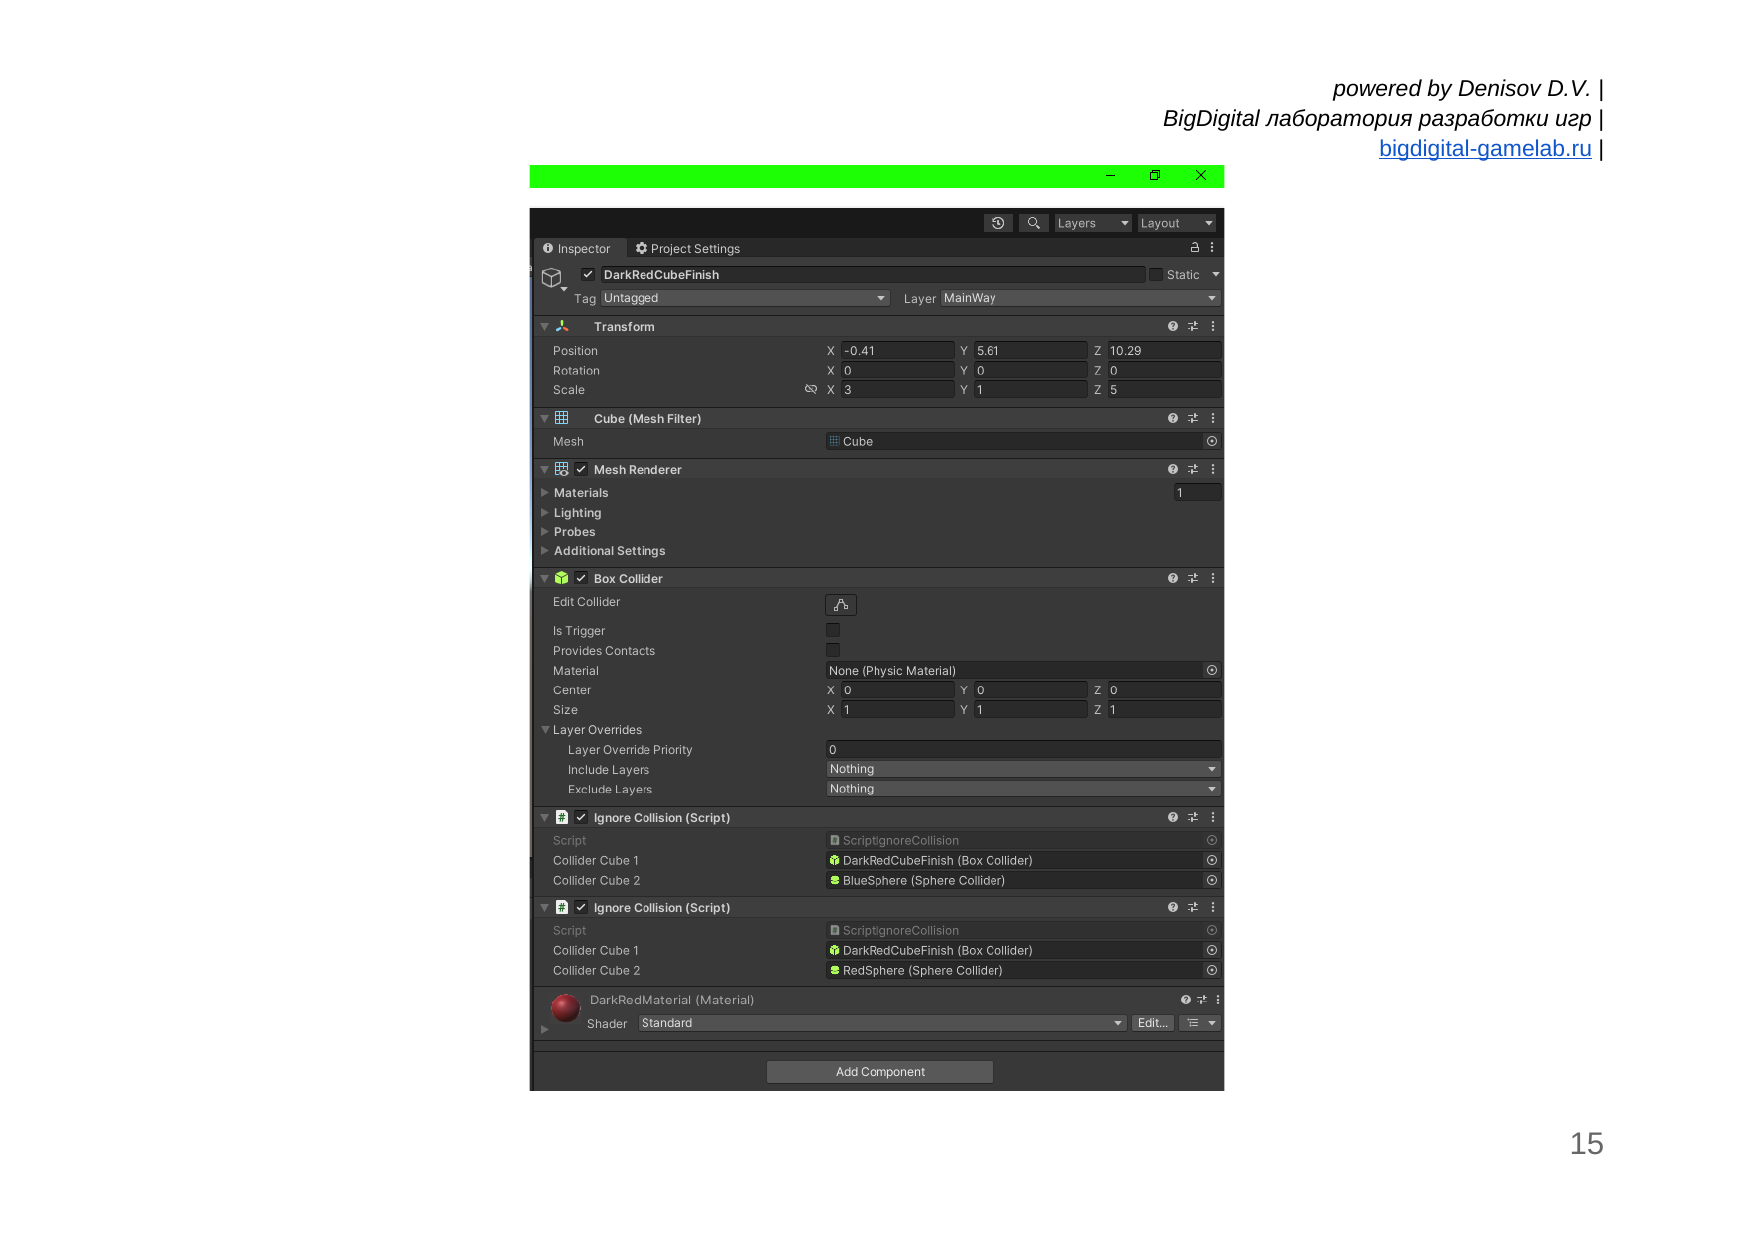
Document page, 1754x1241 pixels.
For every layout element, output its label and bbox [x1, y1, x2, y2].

picture [529, 165, 1225, 1091]
